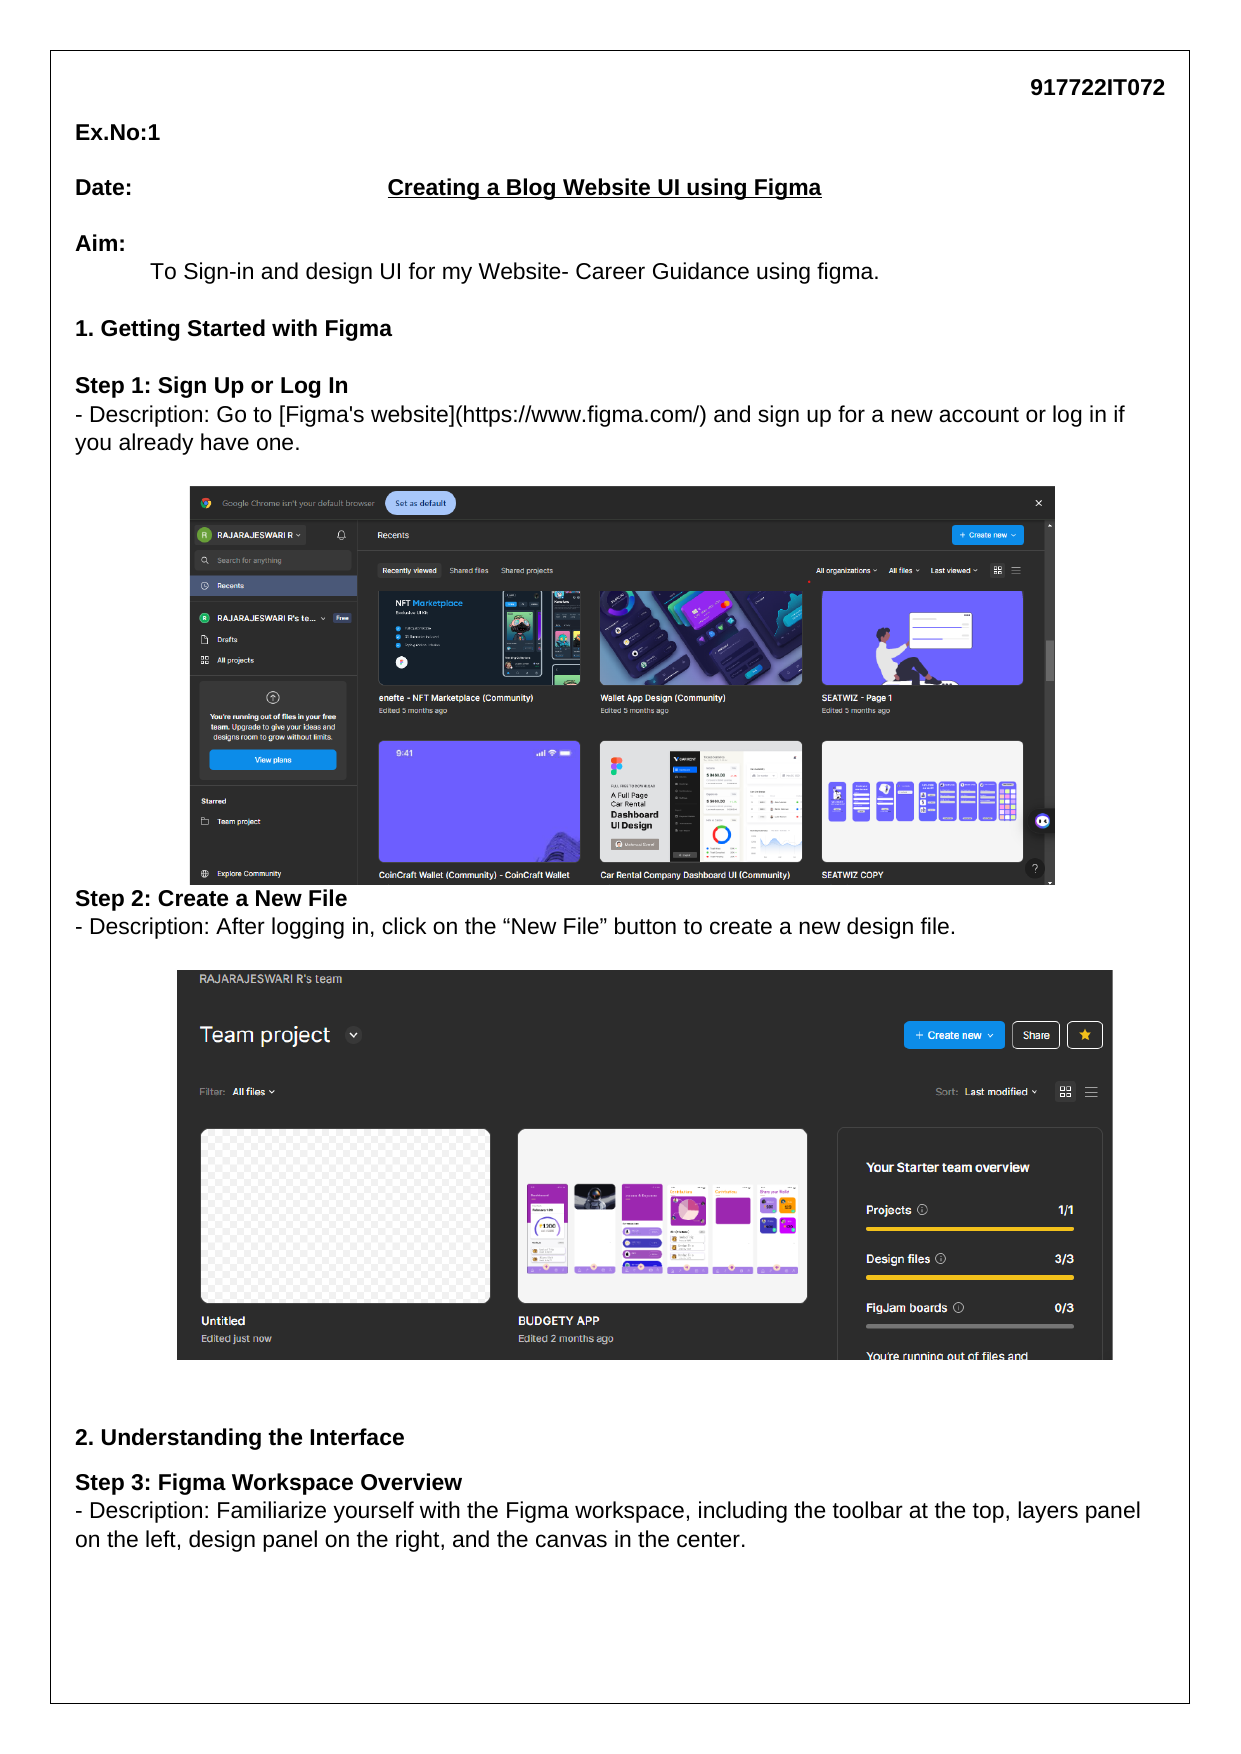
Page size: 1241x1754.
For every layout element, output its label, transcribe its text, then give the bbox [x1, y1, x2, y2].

picture [189, 486, 1055, 885]
text To Sign-in and design UI for my Website- Career Guidance using figma. [75, 258, 1165, 285]
text Step 1: Sign Up or Log In [75, 372, 1165, 398]
text Date: Creating a Blog Website UI using Figma [75, 174, 1165, 201]
text - Description: Go to [Figma's website](https://www.figma.com/) and sign up for a new account or log in if you already have one. [75, 401, 1165, 455]
text Ex.No:1 [75, 119, 1165, 145]
text 2. Understanding the Interface [75, 1424, 1165, 1450]
text Step 2: Create a New File [75, 884, 1165, 911]
text - Description: Familiarize yourself with the Figma workspace, including the toolbar at the top, layers panel on the left, design panel on the right, and the canvas in the center. [75, 1497, 1165, 1552]
picture [177, 970, 1113, 1360]
text Step 3: Figma Workspace Overview [75, 1469, 1165, 1495]
text 1. Getting Started with Figma [75, 315, 1165, 342]
text - Description: After logging in, click on the “New File” button to create a new design file. [75, 913, 1165, 939]
text Aim: [75, 230, 1165, 256]
